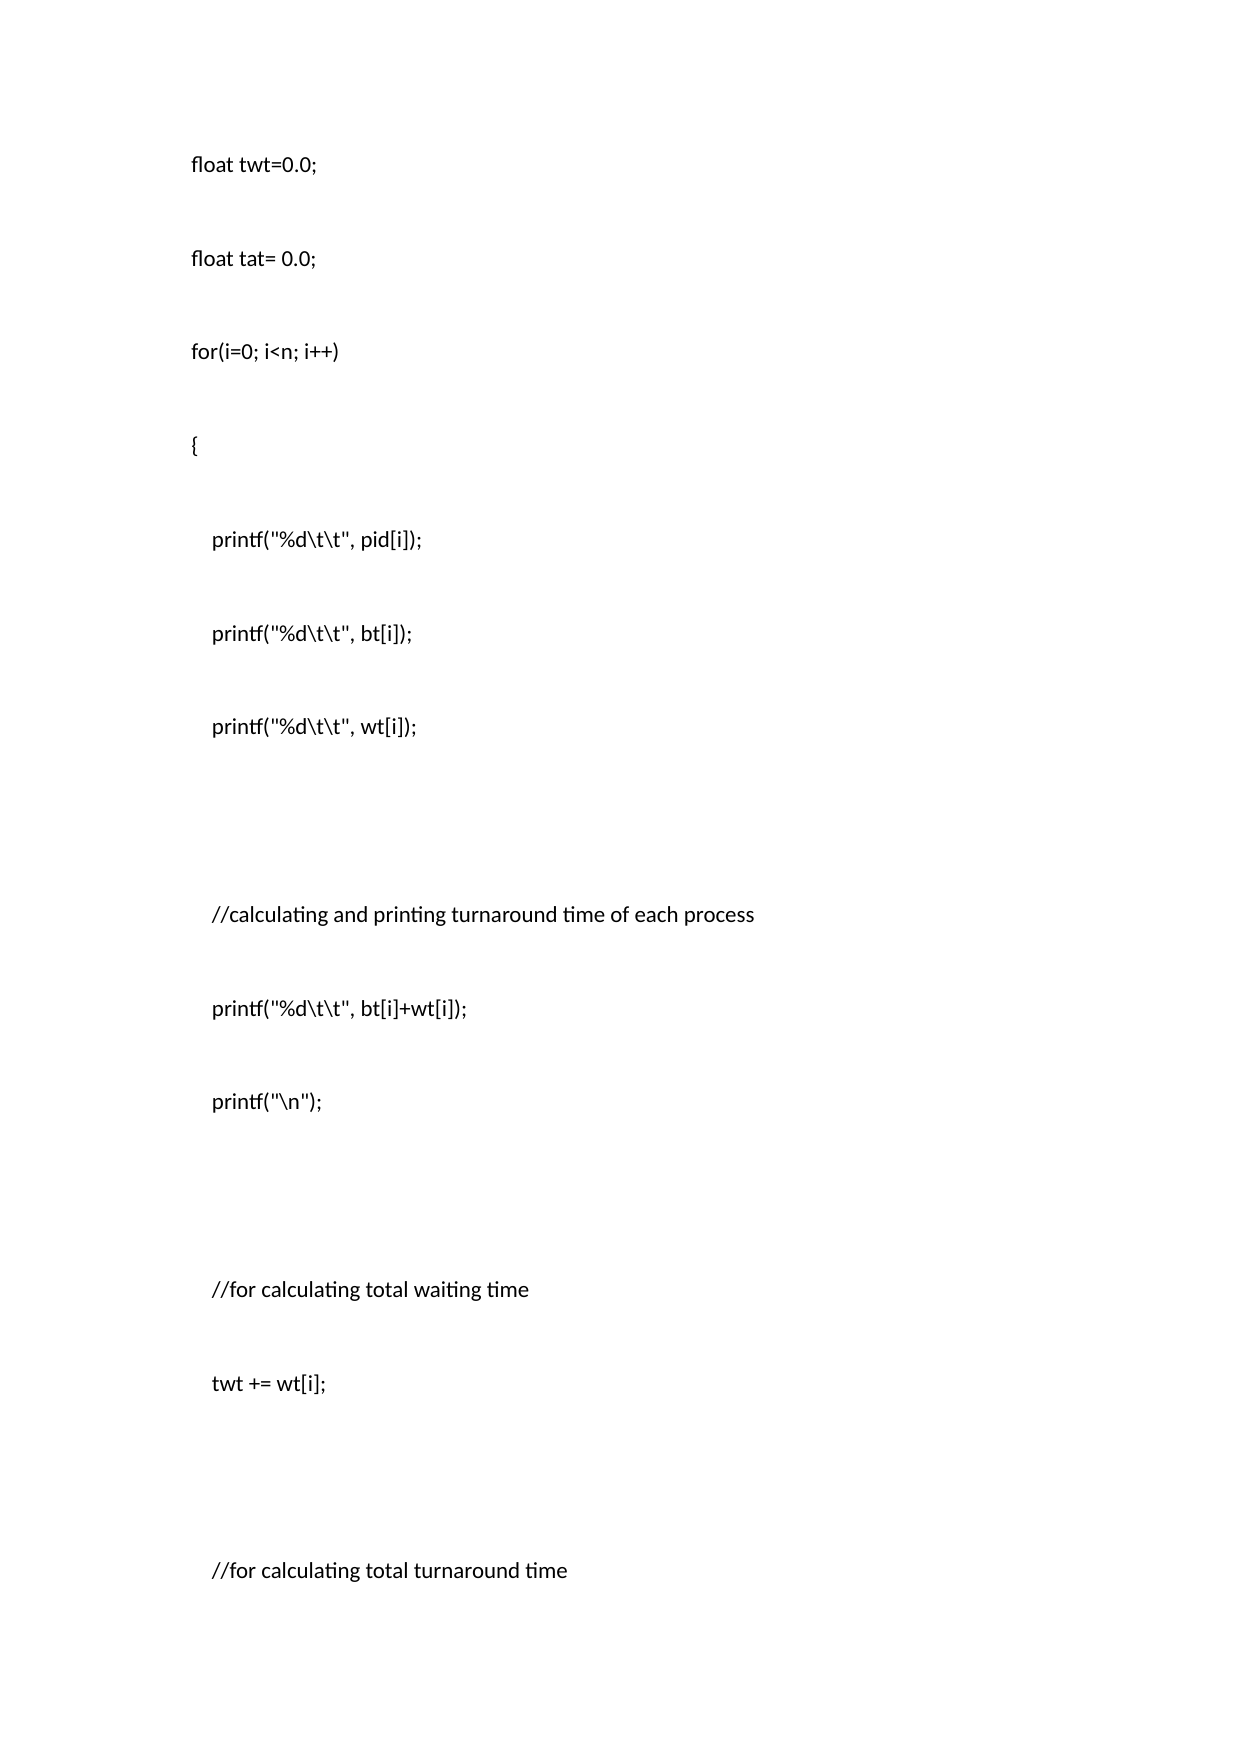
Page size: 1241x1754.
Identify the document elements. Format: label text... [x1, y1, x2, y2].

text printf("%d\t\t", pid[i]); [150, 525, 1090, 553]
text //for calculating total turnaround time [150, 1556, 1090, 1584]
text printf("%d\t\t", bt[i]+wt[i]); [150, 994, 1090, 1022]
text for(i=0; i<n; i++) [150, 337, 1090, 366]
text //calculating and printing turnaround time of each process [150, 900, 1090, 928]
text { [150, 431, 1090, 459]
text printf("%d\t\t", wt[i]); [150, 712, 1090, 741]
text printf("\n"); [150, 1087, 1090, 1116]
text //for calculating total waiting time [150, 1275, 1090, 1303]
text float tat= 0.0; [150, 244, 1090, 272]
text twt += wt[i]; [150, 1369, 1090, 1397]
text float twt=0.0; [150, 150, 1090, 178]
text printf("%d\t\t", bt[i]); [150, 619, 1090, 647]
